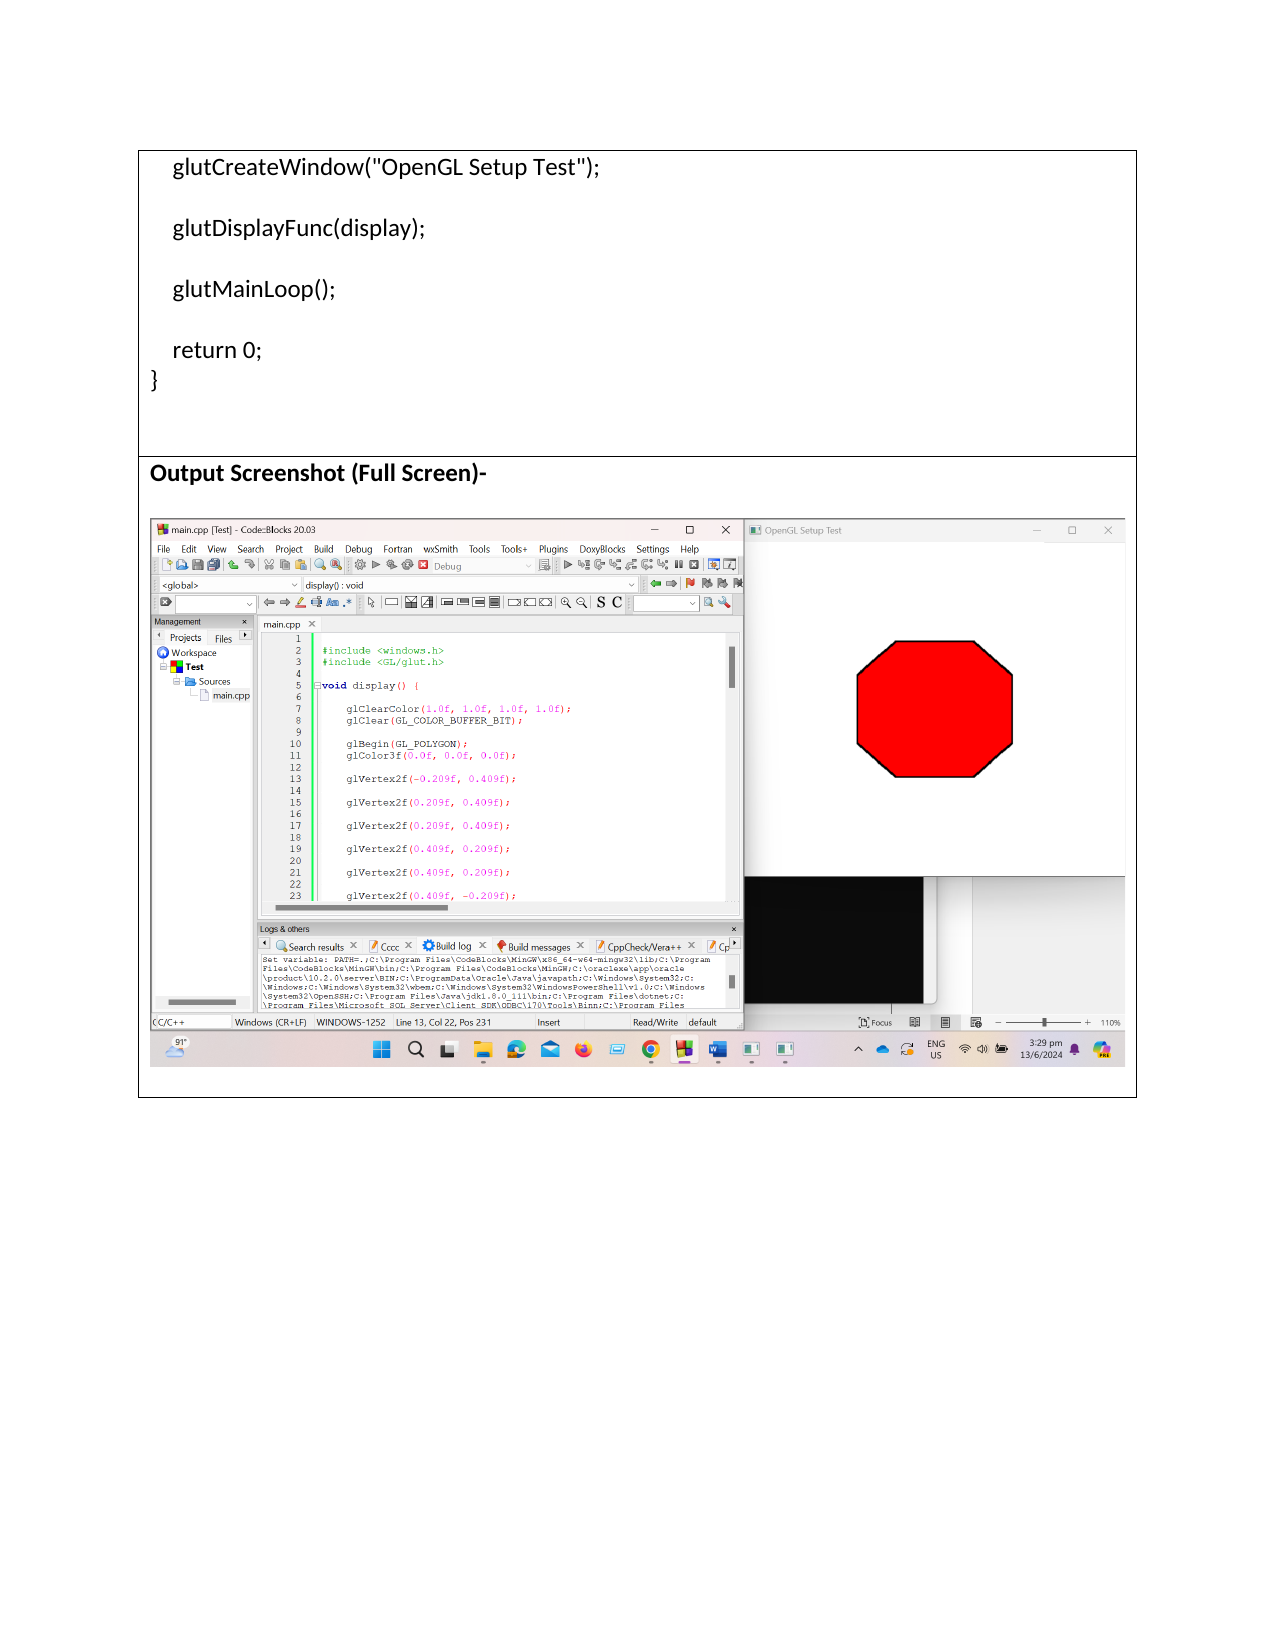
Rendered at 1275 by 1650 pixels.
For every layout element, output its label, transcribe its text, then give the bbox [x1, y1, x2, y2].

table_cell Output Screenshot (Full Screen)- [139, 457, 1136, 1097]
picture [150, 518, 1125, 1067]
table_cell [139, 151, 1136, 456]
